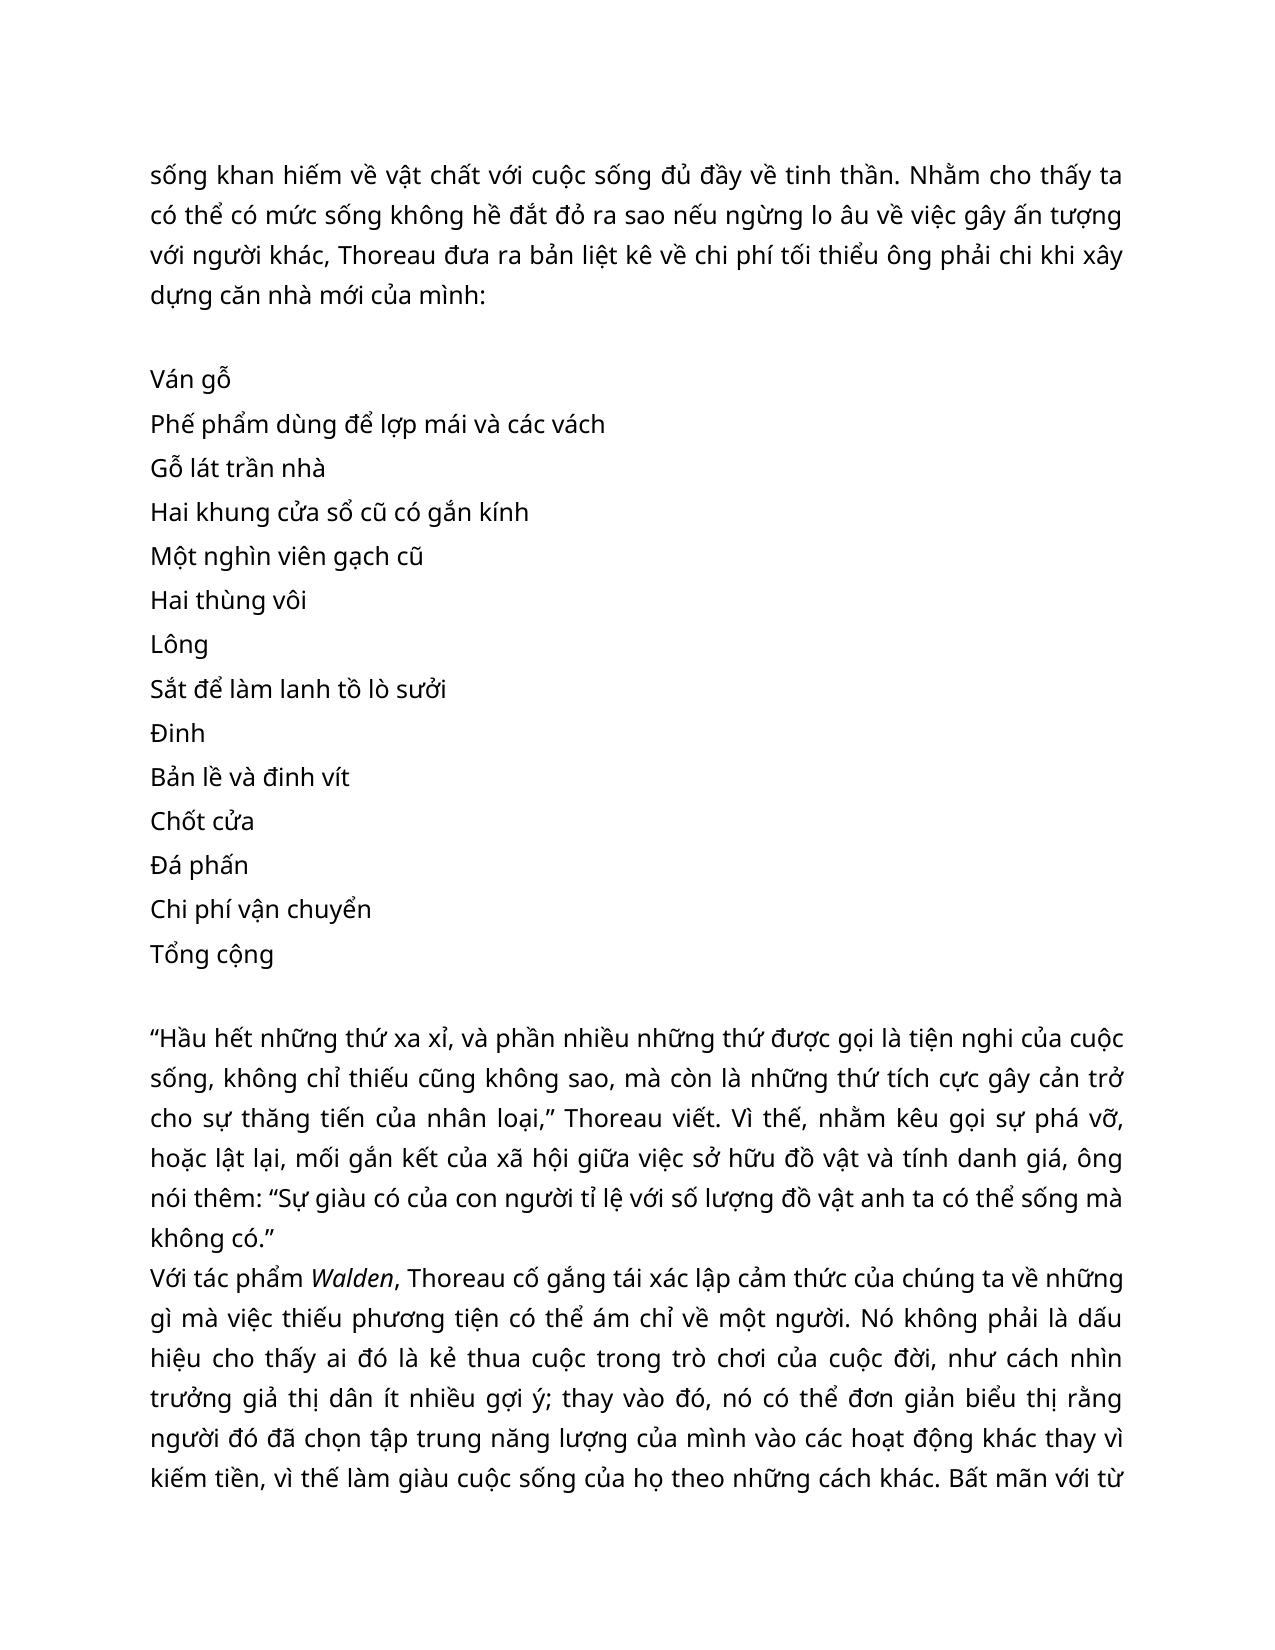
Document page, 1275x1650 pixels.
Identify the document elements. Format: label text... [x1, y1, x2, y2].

table_cell Đinh [139, 708, 1275, 752]
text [148, 1254, 1127, 1497]
table_header Bản lề và đinh vít [139, 752, 1275, 796]
text “Hầu hết những thứ xa xỉ, và phần nhiều những thứ được gọi là tiện nghi của cuộc sống, không chỉ thiếu cũng không sao, mà còn là những thứ tích cực gây cản trở cho sự thăng tiến của nhân loại,” Thoreau viết. Vì thế, nhằm kêu gọi sự phá vỡ, hoặc lật lại, mối gắn kết của xã hội giữa việc sở hữu đồ vật và tính danh giá, ông nói thêm: “Sự giàu có của con người tỉ lệ với số lượng đồ vật anh ta có thể sống mà không có.” [150, 1014, 1125, 1254]
table_cell Chi phí vận chuyển [139, 884, 1275, 928]
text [148, 150, 1127, 312]
table_cell Đá phấn [139, 840, 1275, 884]
table_cell Hai khung cửa sổ cũ có gắn kính [139, 487, 1275, 531]
table_cell Tổng cộng [139, 928, 1275, 972]
table_cell Phế phẩm dùng để lợp mái và các vách [139, 398, 1275, 442]
table_header Ván gỗ [139, 354, 1275, 398]
table_cell Một nghìn viên gạch cũ [139, 531, 1275, 575]
table_cell Sắt để làm lanh tồ lò sưởi [139, 663, 1275, 707]
table_cell Lông [139, 619, 1275, 663]
table_cell Hai thùng vôi [139, 575, 1275, 619]
table_cell Chốt cửa [139, 796, 1275, 840]
table_cell Gỗ lát trần nhà [139, 443, 1275, 487]
